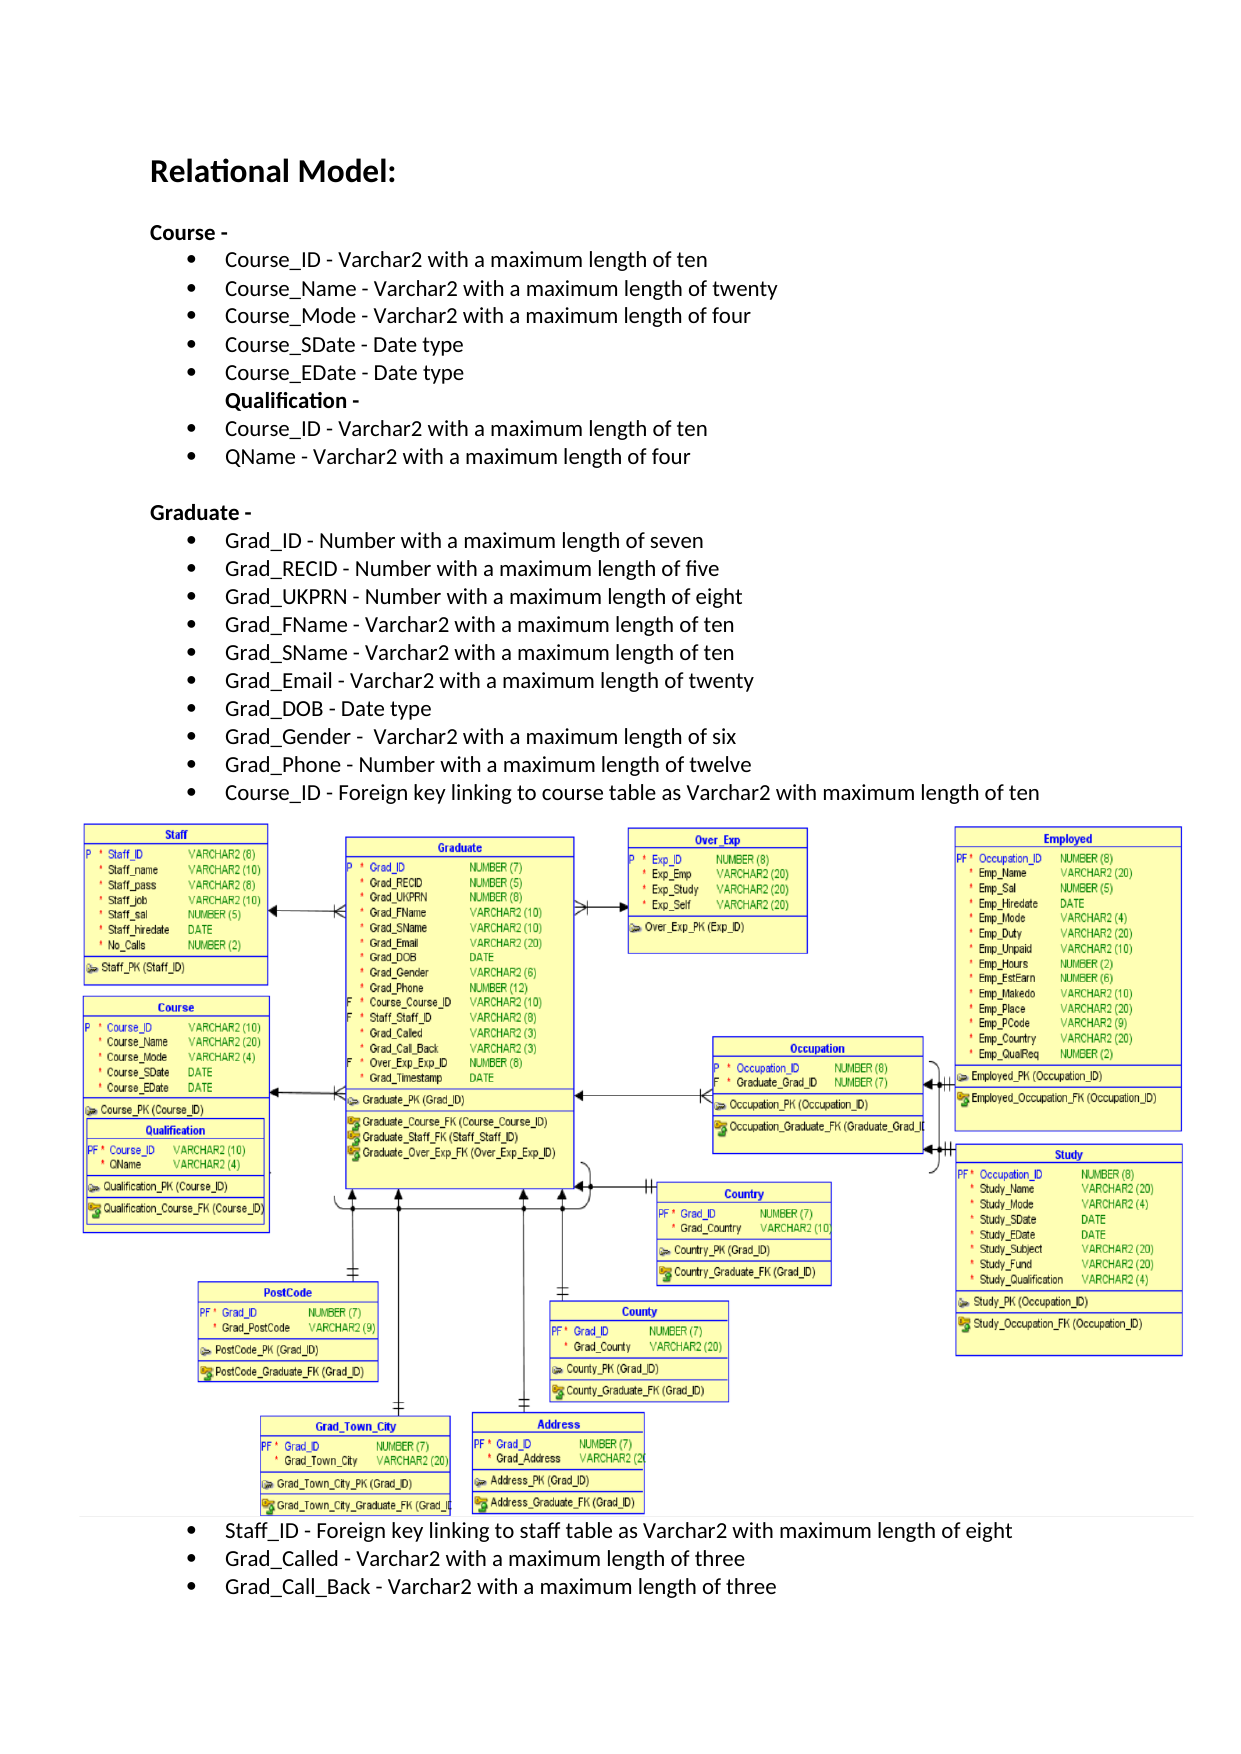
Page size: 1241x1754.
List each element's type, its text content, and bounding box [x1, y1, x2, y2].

list Staff_ID - Foreign key linking to staff table as Varchar2 with maximum length of eight [187, 1517, 1090, 1544]
list Course_ID - Foreign key linking to course table as Varchar2 with maximum length of ten [187, 778, 1090, 806]
text Relational Model: [150, 150, 1090, 191]
list Grad_ID - Number with a maximum length of seven [187, 526, 1090, 554]
text Course - [150, 218, 1090, 246]
text Graduate - [150, 498, 1090, 526]
list Grad_Email - Varchar2 with a maximum length of twenty [187, 666, 1090, 694]
list Grad_UKPRN - Number with a maximum length of eight [187, 582, 1090, 610]
list Grad_Call_Back - Varchar2 with a maximum length of three [187, 1572, 1090, 1600]
list Grad_FName - Varchar2 with a maximum length of ten [187, 610, 1090, 638]
list Course_Mode - Varchar2 with a maximum length of four [187, 302, 1090, 330]
list Grad_Gender - Varchar2 with a maximum length of six [187, 722, 1090, 750]
list QName - Varchar2 with a maximum length of four [187, 442, 1090, 470]
text Qualification - [150, 386, 1090, 414]
list Grad_SName - Varchar2 with a maximum length of ten [187, 638, 1090, 666]
list Course_EDate - Date type [187, 358, 1090, 386]
list Grad_RECID - Number with a maximum length of five [187, 554, 1090, 582]
list Course_ID - Varchar2 with a maximum length of ten [187, 246, 1090, 274]
list Grad_Called - Varchar2 with a maximum length of three [187, 1544, 1090, 1572]
list Course_ID - Varchar2 with a maximum length of ten [187, 414, 1090, 442]
list Course_SDate - Date type [187, 330, 1090, 358]
picture [79, 813, 1194, 1517]
list Grad_Phone - Number with a maximum length of twelve [187, 750, 1090, 778]
list Course_Name - Varchar2 with a maximum length of twenty [187, 274, 1090, 302]
list Grad_DOB - Date type [187, 694, 1090, 722]
